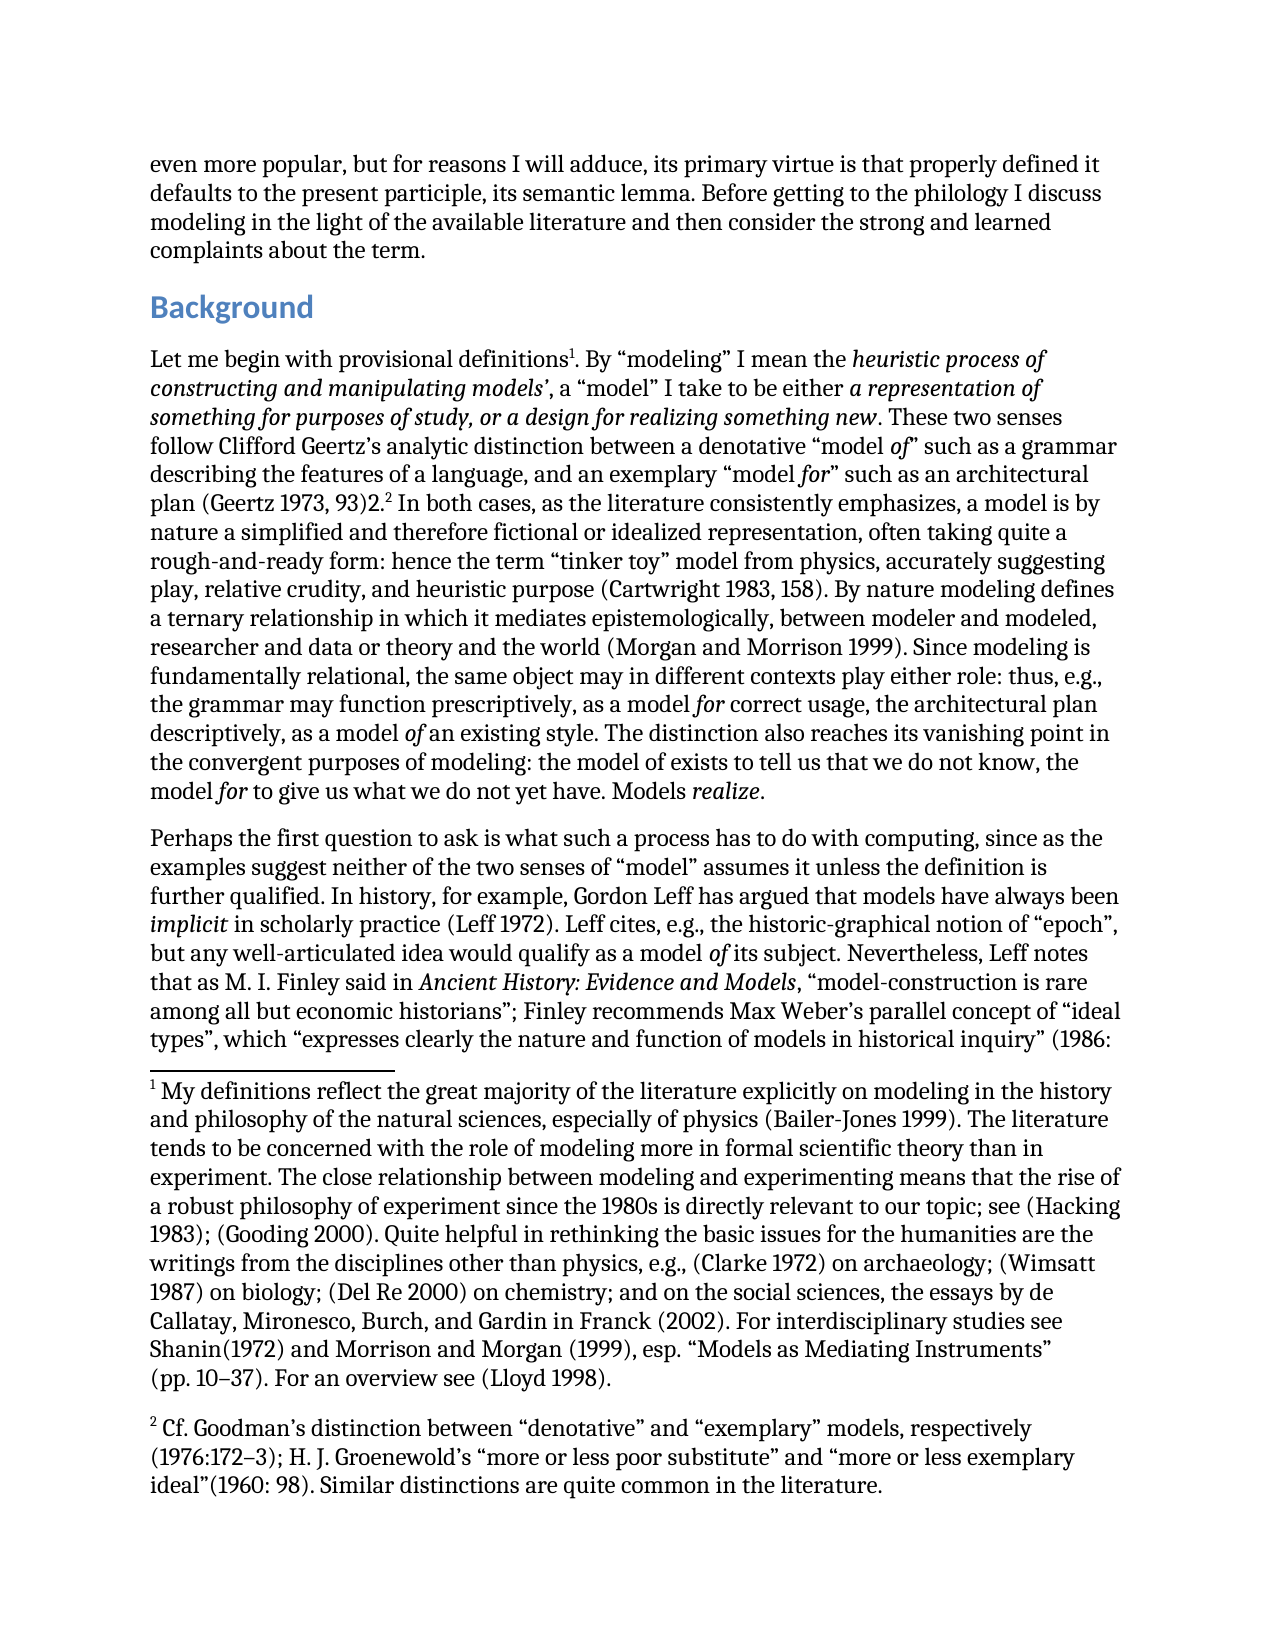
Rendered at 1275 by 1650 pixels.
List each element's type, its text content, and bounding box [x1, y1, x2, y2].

text Perhaps the first question to ask is what such a process has to do with computing, since as the examples suggest neither of the two senses of “model” assumes it unless the definition is further qualified. In history, for example, Gordon Leff has argued that models have always been implicit in scholarly practice (Leff 1972). Leff cites, e.g., the historic-graphical notion of “epoch”, but any well-articulated idea would qualify as a model of its subject. Nevertheless, Leff notes that as M. I. Finley said in Ancient History: Evidence and Models, “model-construction is rare among all but economic historians”; Finley recommends Max Weber’s parallel concept of “ideal types”, which “expresses clearly the nature and function of models in historical inquiry” (1986: 60f). Explicit model-construction is still rare in mainstream humanities scholarship. Even for non-computational research in the social sciences, it is more common, as Finley’s demarcation suggests. For example, political schemes by nature model for a better or at least different world, even if like Marx’s historiography they begin as models of it; delineating them as models is the scholar’s obvious work (Mironesco 2002). Nevertheless, outside computationally affected scholarly practice Marvin Minsky’s simple, straightforward definition remains alien in style and in thought: “To an observer B, an object A* is a model of an object A to the extent that B can use A* to answer questions that interest him about A” (Minsky 1995). [150, 824, 1125, 1054]
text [150, 150, 1125, 265]
subtitle Background [150, 286, 1125, 327]
text Let me begin with provisional definitions. By “modeling” I mean the heuristic process of constructing and manipulating models’, a “model” I take to be either a representation of something for purposes of study, or a design for realizing something new. These two senses follow Clifford Geertz’s analytic distinction between a denotative “model of” such as a grammar describing the features of a language, and an exemplary “model for” such as an architectural plan (Geertz 1973, 93)2. In both cases, as the literature consistently emphasizes, a model is by nature a simplified and therefore fictional or idealized representation, often taking quite a rough-and-ready form: hence the term “tinker toy” model from physics, accurately suggesting play, relative crudity, and heuristic purpose (Cartwright 1983, 158). By nature modeling defines a ternary relationship in which it mediates epistemologically, between modeler and modeled, researcher and data or theory and the world (Morgan and Morrison 1999). Since modeling is fundamentally relational, the same object may in different contexts play either role: thus, e.g., the grammar may function prescriptively, as a model for correct usage, the architectural plan descriptively, as a model of an existing style. The distinction also reaches its vanishing point in the convergent purposes of modeling: the model of exists to tell us that we do not know, the model for to give us what we do not yet have. Models realize. [150, 345, 1125, 805]
